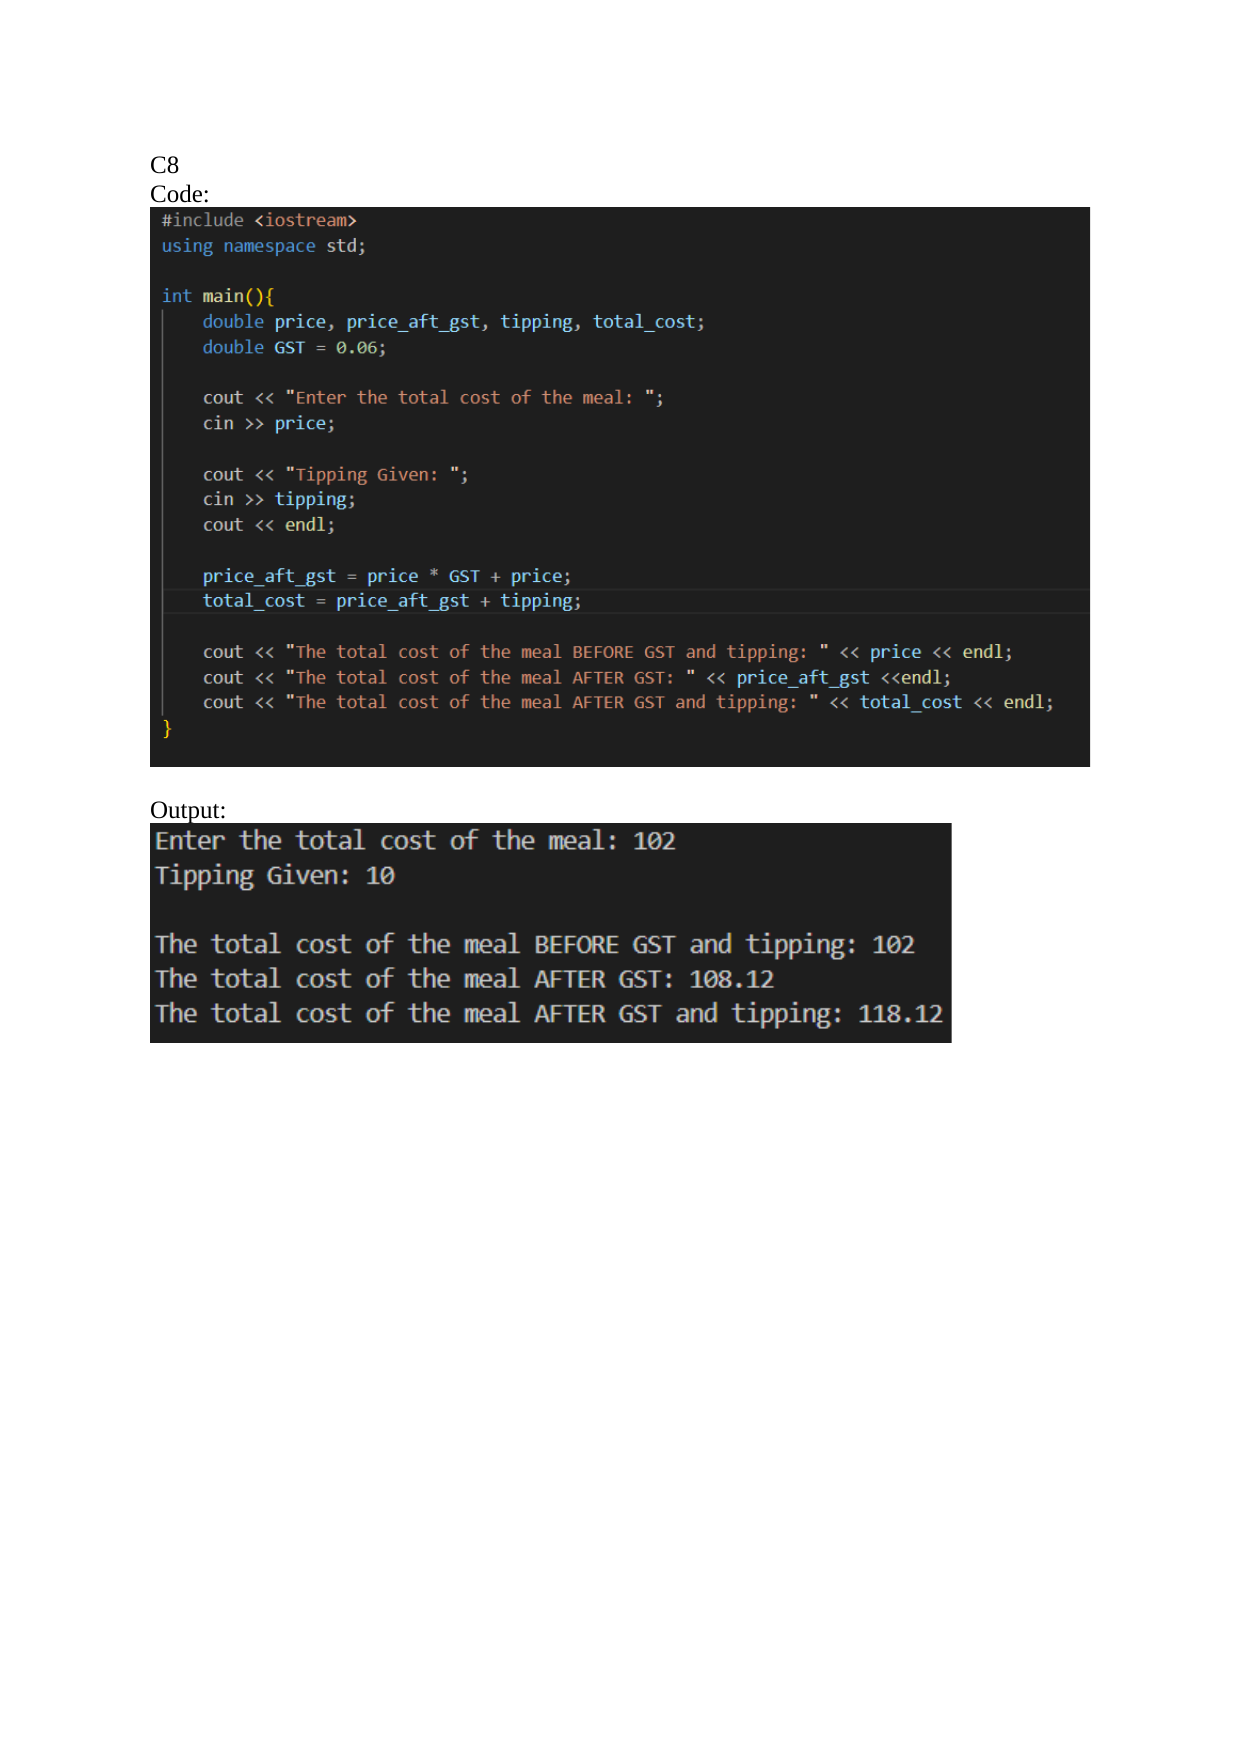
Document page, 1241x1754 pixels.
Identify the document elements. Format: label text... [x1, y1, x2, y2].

picture [150, 823, 952, 1043]
text Code: [150, 179, 1090, 207]
text Output: [150, 767, 1090, 824]
picture [150, 207, 1091, 767]
text C8 [150, 150, 1090, 179]
